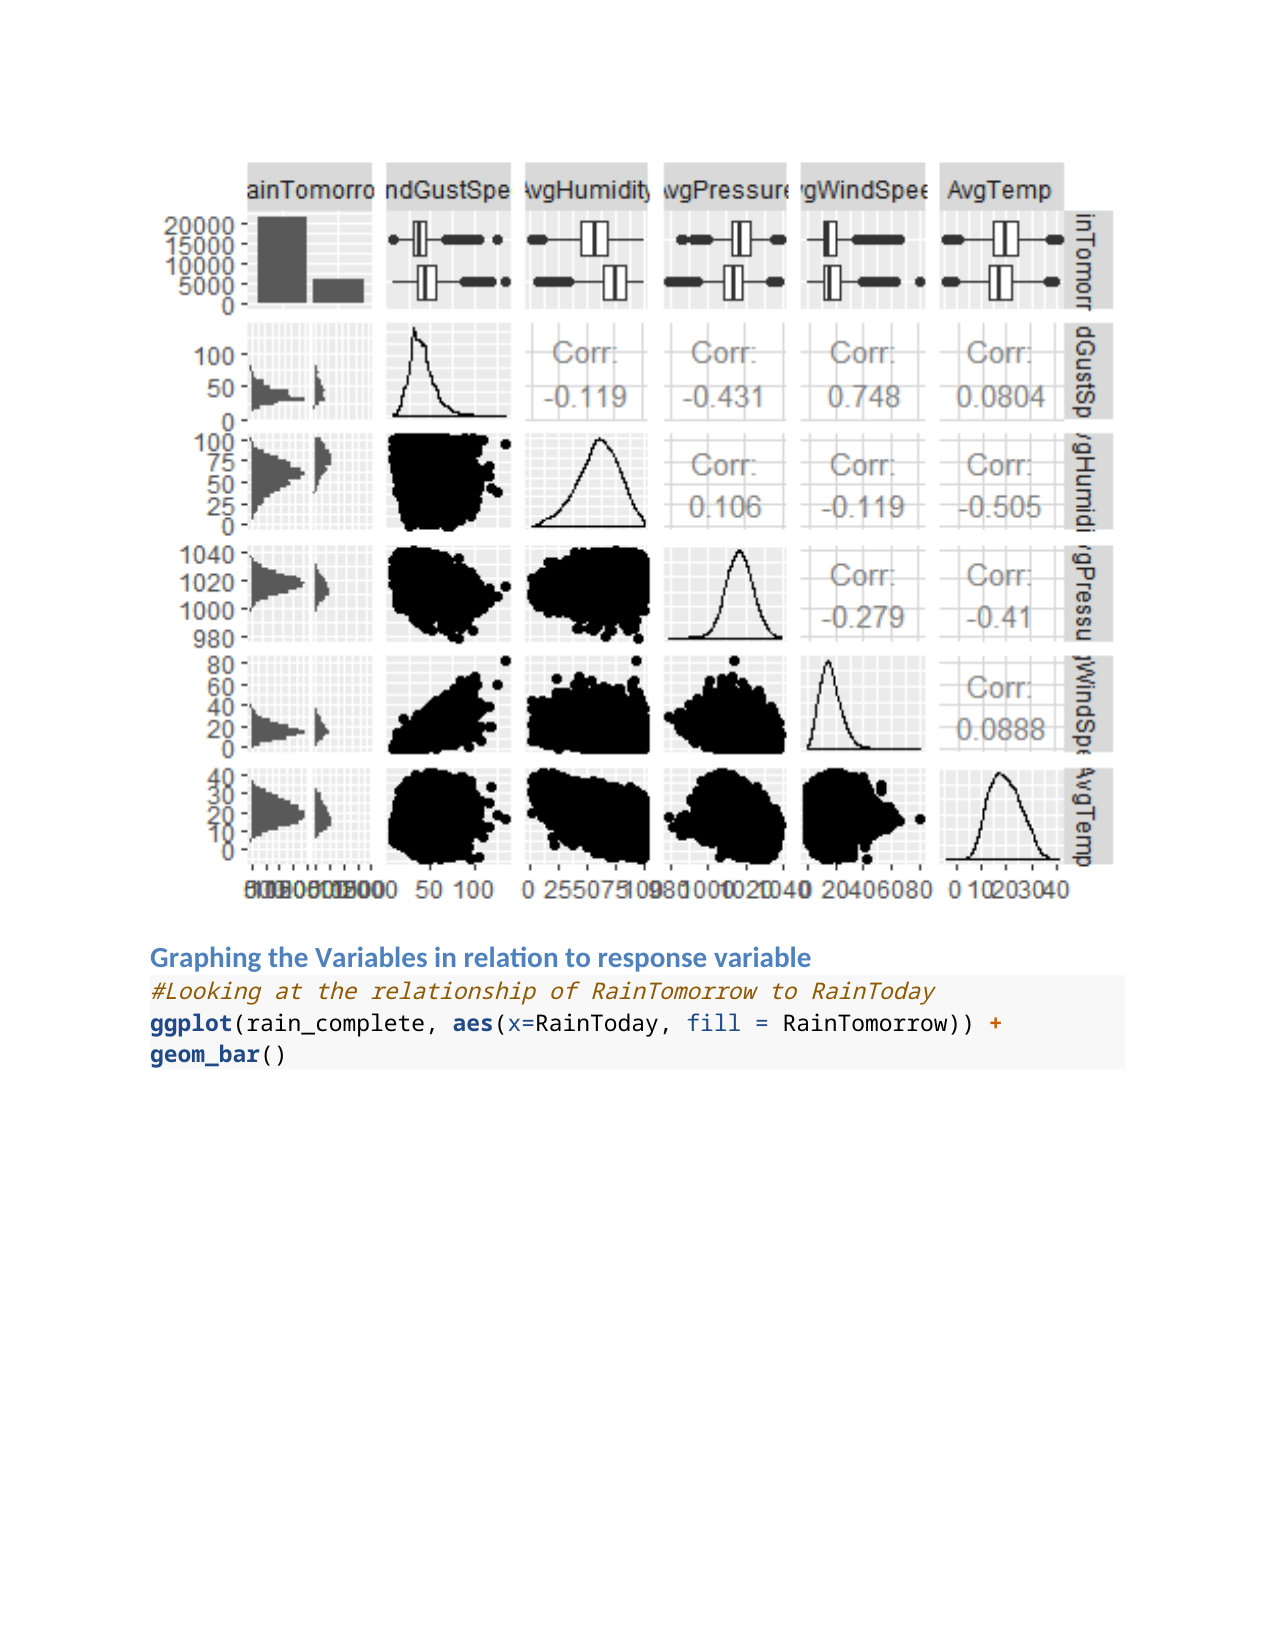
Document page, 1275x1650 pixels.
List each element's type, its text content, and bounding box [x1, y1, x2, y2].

text #Looking at the relationship of RainTomorrow to RainToday ggplot(rain_complete, aes(x=RainToday, fill = RainTomorrow)) + geom_bar() [287, 975, 1125, 1069]
subtitle Graphing the Variables in relation to response variable [150, 939, 1125, 975]
picture [150, 150, 1130, 919]
